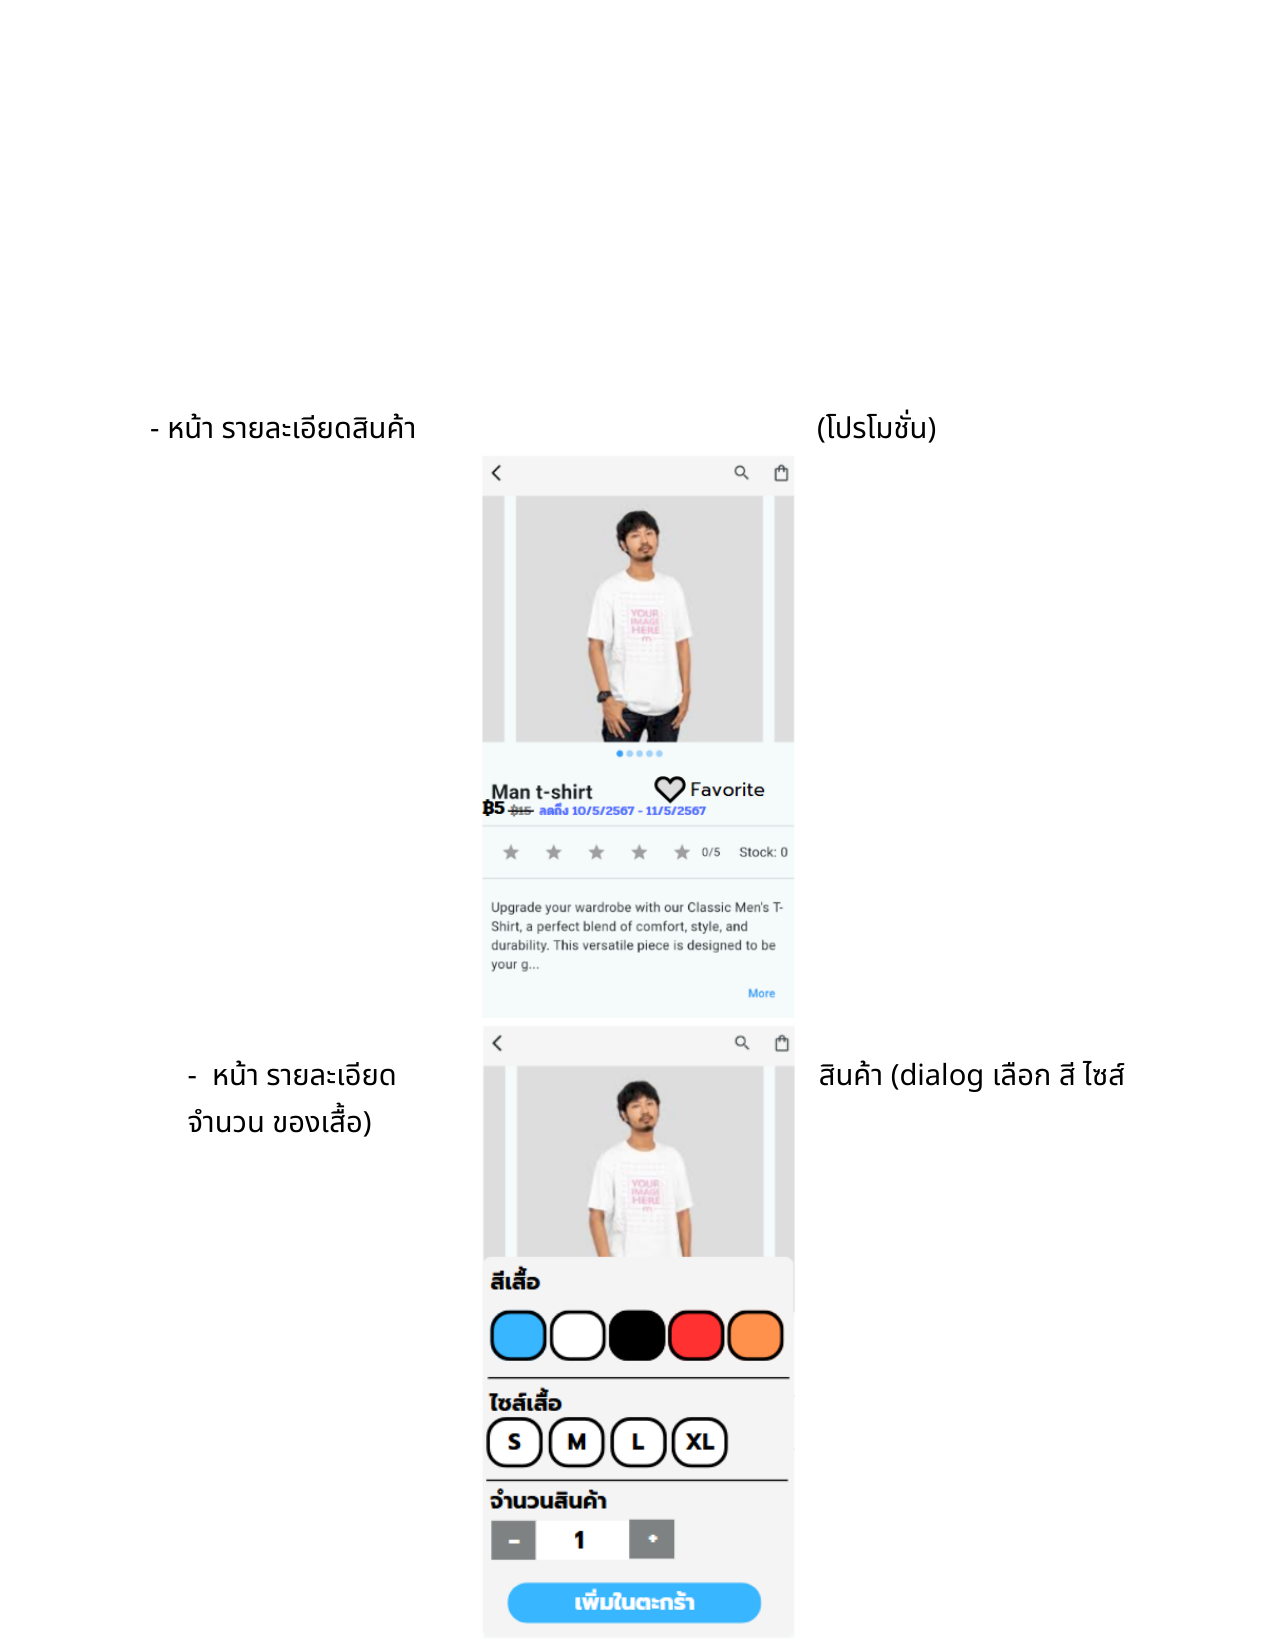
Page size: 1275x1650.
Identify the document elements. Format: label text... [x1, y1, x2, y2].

text - หน้า รายละเอียดสินค้า (dialog เลือก สี ไซส์ จำนวน ของเสื้อ) [800, 1054, 1125, 1146]
text - หน้า รายละเอียดสินค้า (โปรโมชั่น) [150, 407, 1125, 451]
text - หน้า รายละเอียดสินค้า (dialog เลือก สี ไซส์ จำนวน ของเสื้อ) [187, 1054, 475, 1146]
picture [475, 450, 800, 1650]
